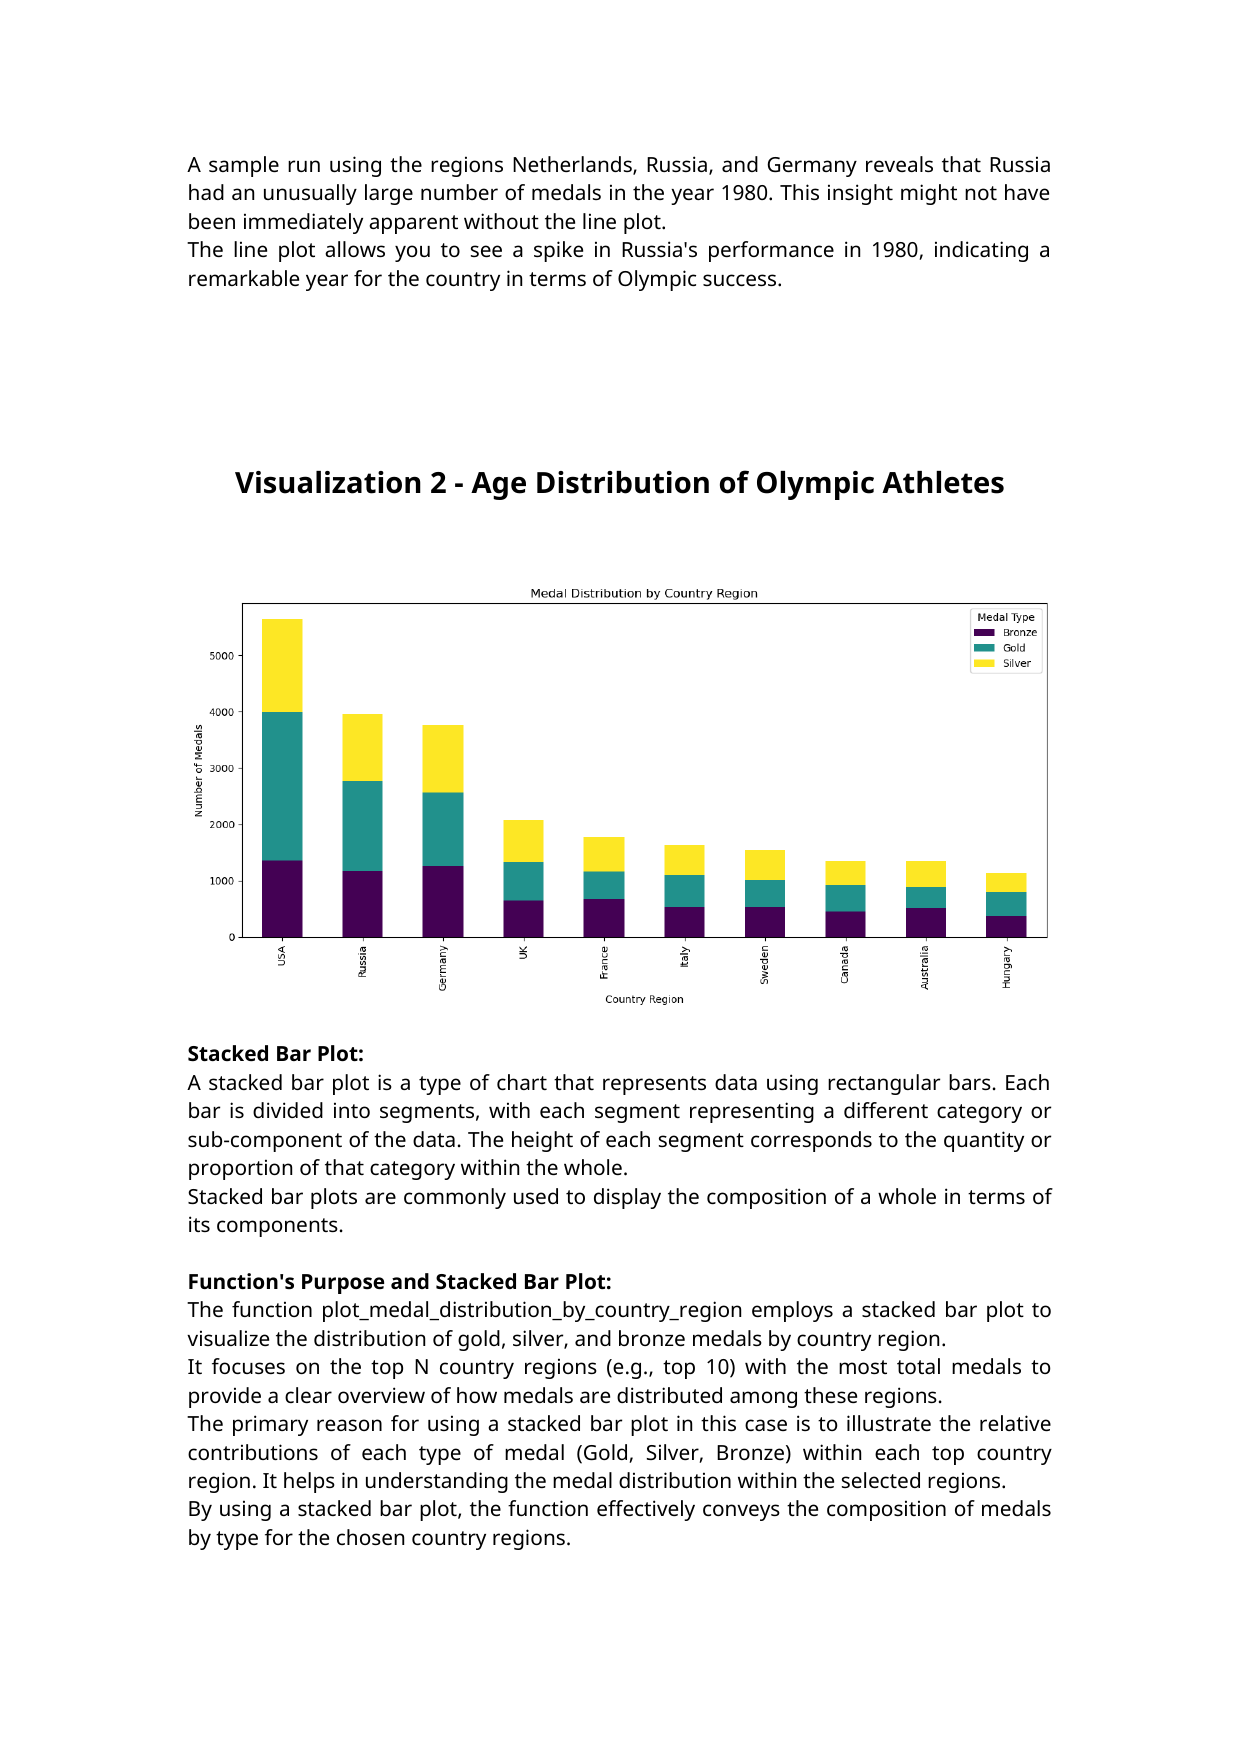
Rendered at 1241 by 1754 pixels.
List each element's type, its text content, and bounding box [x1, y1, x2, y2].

text A sample run using the regions Netherlands, Russia, and Germany reveals that Russia had an unusually large number of medals in the year 1980. This insight might not have been immediately apparent without the line plot. [187, 150, 1053, 235]
text By using a stacked bar plot, the function effectively conveys the composition of medals by type for the chosen country regions. [187, 1494, 1053, 1551]
text It focuses on the top N country regions (e.g., top 10) with the most total medals to provide a clear overview of how medals are distributed among these regions. [187, 1352, 1053, 1409]
text Function's Purpose and Stacked Bar Plot: [187, 1267, 1053, 1296]
text Stacked Bar Plot: [187, 1039, 1053, 1068]
text Stacked bar plots are commonly used to display the composition of a whole in terms of its components. [187, 1182, 1053, 1239]
text The primary reason for using a stacked bar plot in this case is to illustrate the relative contributions of each type of medal (Gold, Silver, Bronze) within each top country region. It helps in understanding the medal distribution within the selected regions. [187, 1409, 1053, 1494]
picture [187, 581, 1053, 1012]
text The line plot allows you to see a spike in Russia's performance in 1980, indicating a remarkable year for the country in terms of Olympic success. [187, 235, 1053, 292]
text A stacked bar plot is a type of chart that represents data using rectangular bars. Each bar is divided into segments, with each segment representing a different category or sub-component of the data. The height of each segment corresponds to the quantity or proportion of that category within the whole. [187, 1068, 1053, 1182]
text Visualization 2 - Age Distribution of Olympic Athletes [187, 463, 1053, 502]
text The function plot_medal_distribution_by_country_region employs a stacked bar plot to visualize the distribution of gold, silver, and bronze medals by country region. [187, 1296, 1053, 1352]
